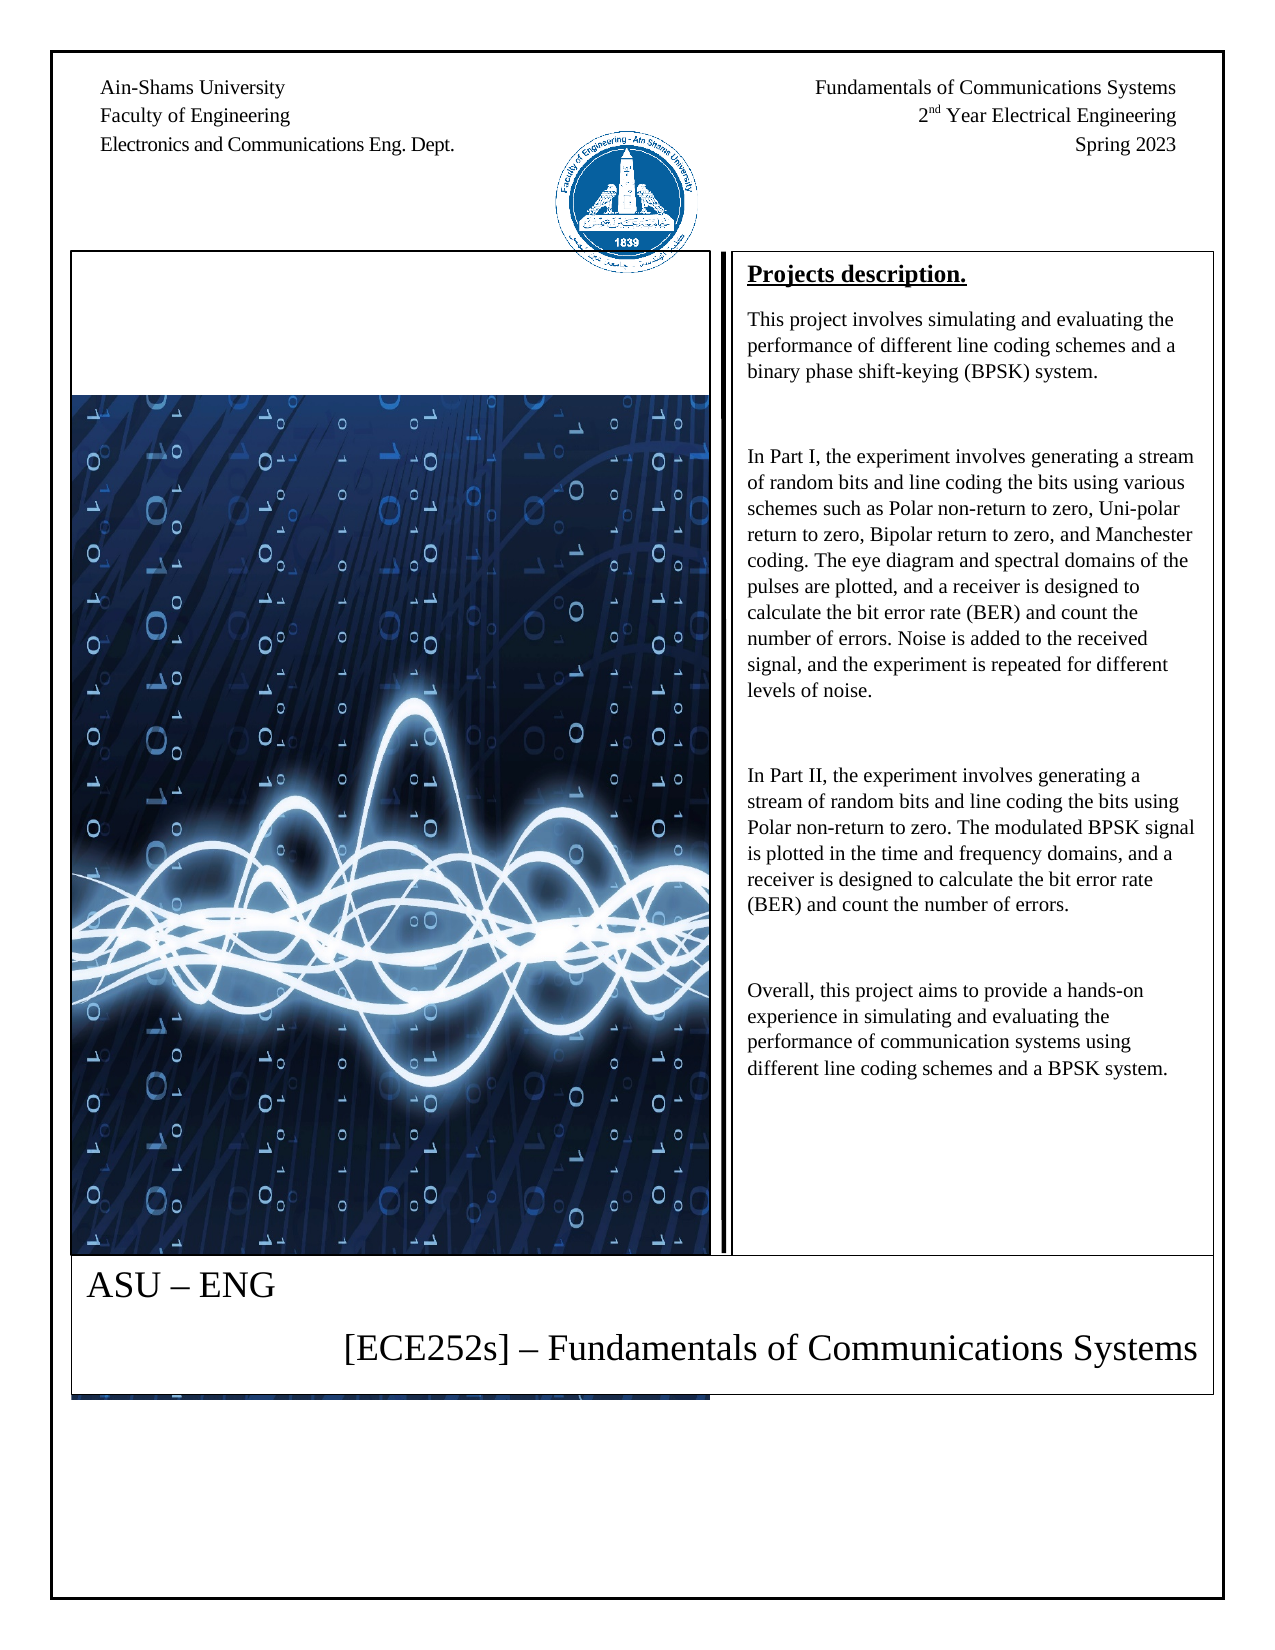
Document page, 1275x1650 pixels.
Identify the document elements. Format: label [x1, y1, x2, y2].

picture [555, 252, 698, 273]
picture [71, 1395, 710, 1400]
picture [72, 395, 709, 1254]
picture [555, 131, 698, 250]
